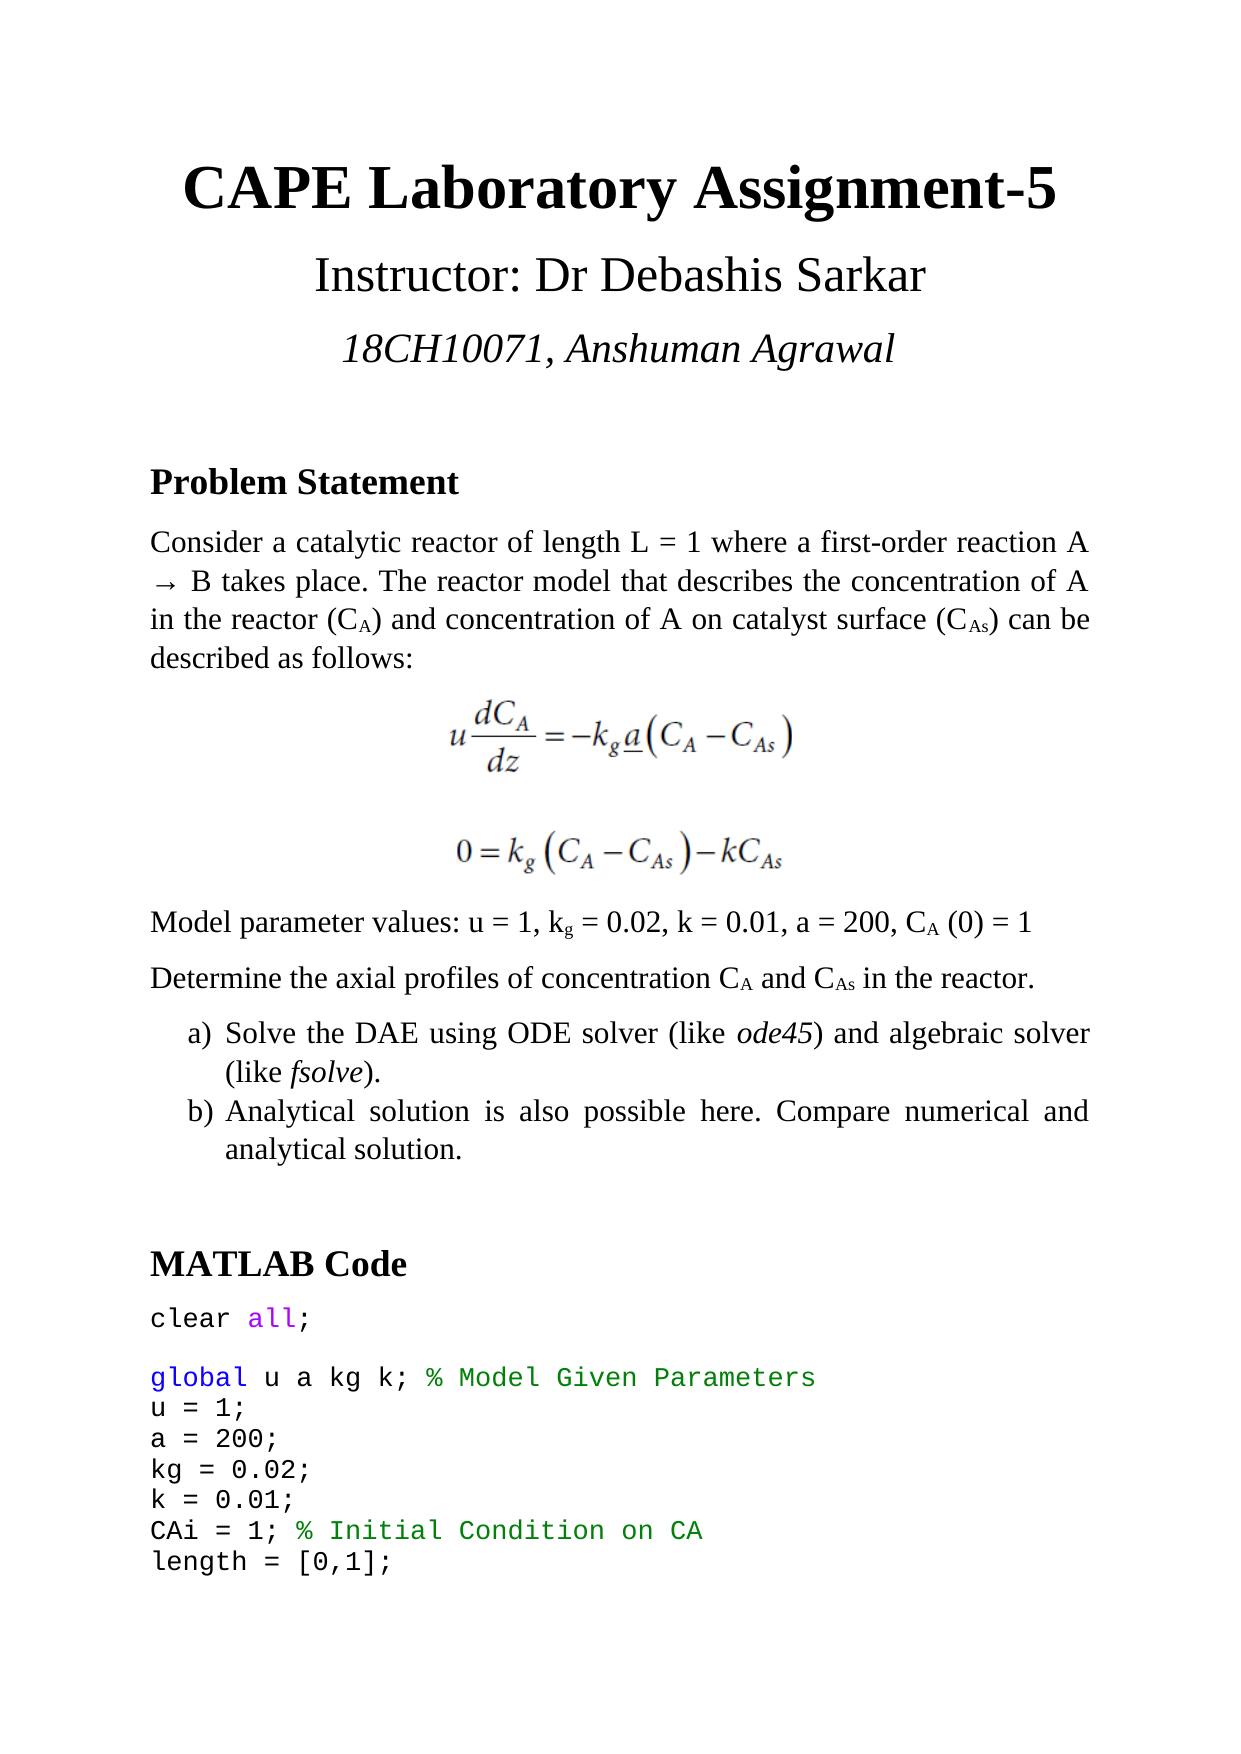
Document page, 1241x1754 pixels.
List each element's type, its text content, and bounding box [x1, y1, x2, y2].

text CAi = 1; % Initial Condition on CA [150, 1517, 1090, 1548]
text 18CH10071, Anshuman Agrawal [150, 323, 1090, 371]
text a = 200; [150, 1425, 1090, 1456]
text k = 0.01; [150, 1486, 1090, 1517]
text Model parameter values: u = 1, kg = 0.02, k = 0.01, a = 200, CA (0) = 1 [150, 903, 1090, 939]
text global u a kg k; % Model Given Parameters [150, 1363, 1090, 1394]
text kg = 0.02; [150, 1456, 1090, 1486]
list Solve the DAE using ODE solver (like ode45) and algebraic solver (like fsolve). [187, 1014, 1090, 1089]
text u = 1; [150, 1394, 1090, 1425]
text CAPE Laboratory Assignment-5 [150, 150, 1090, 222]
text clear all; [150, 1305, 1090, 1335]
text Problem Statement [150, 460, 1090, 503]
text length = [0,1]; [150, 1548, 1090, 1578]
list Analytical solution is also possible here. Compare numerical and analytical solution. [187, 1092, 1090, 1167]
text Consider a catalytic reactor of length L = 1 where a first-order reaction A → B takes place. The reactor model that describes the concentration of A in the reactor (CA) and concentration of A on catalyst surface (CAs) can be described as follows: [150, 523, 1090, 675]
text Determine the axial profiles of concentration CA and CAs in the reactor. [150, 959, 1090, 995]
text Instructor: Dr Debashis Sarkar [150, 244, 1090, 302]
text MATLAB Code [150, 1241, 1090, 1284]
